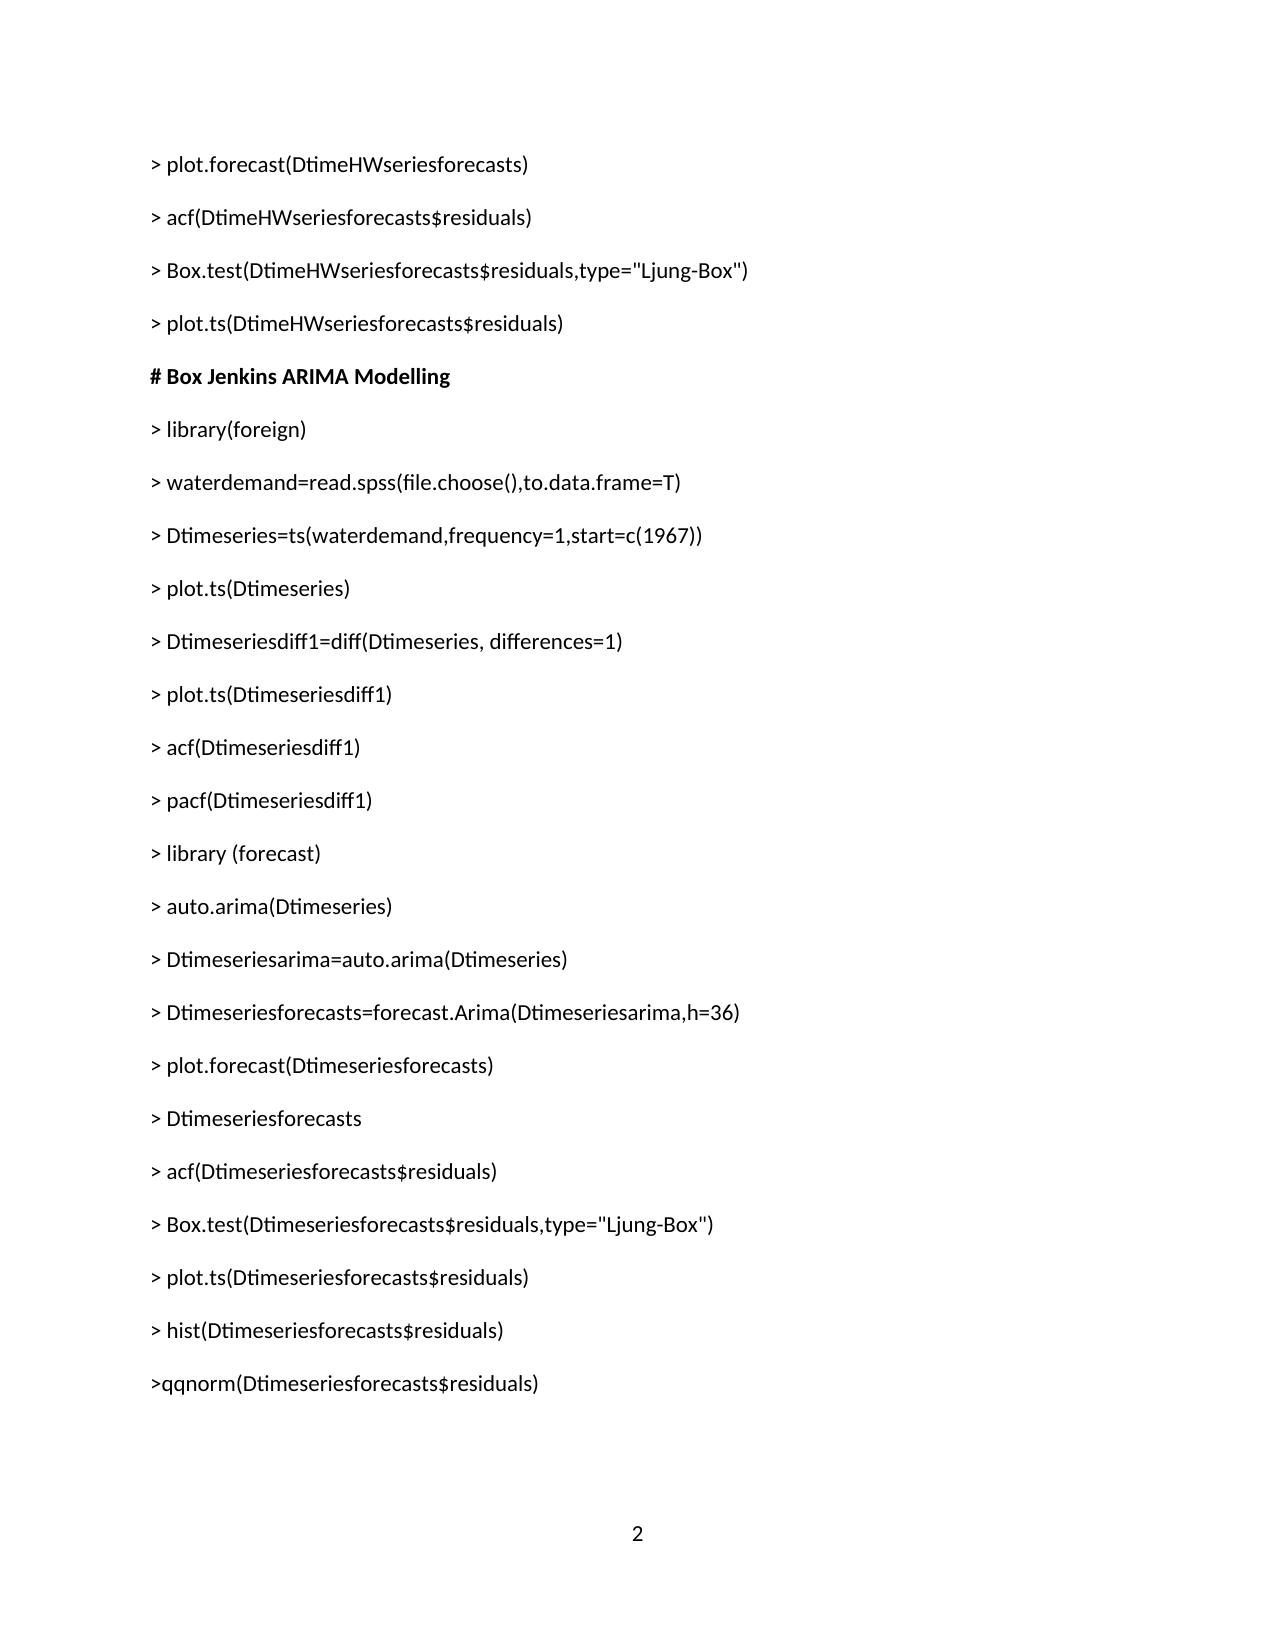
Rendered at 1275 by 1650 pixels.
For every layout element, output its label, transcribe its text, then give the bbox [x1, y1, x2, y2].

text > acf(Dtimeseriesforecasts$residuals) [150, 1157, 1125, 1185]
text # Box Jenkins ARIMA Modelling [150, 362, 1125, 390]
text >qqnorm(Dtimeseriesforecasts$residuals) [150, 1369, 1125, 1397]
text > Box.test(DtimeHWseriesforecasts$residuals,type="Ljung-Box") [150, 256, 1125, 284]
text > pacf(Dtimeseriesdiff1) [150, 786, 1125, 814]
text > plot.ts(DtimeHWseriesforecasts$residuals) [150, 309, 1125, 337]
text > plot.ts(Dtimeseriesdiff1) [150, 680, 1125, 708]
text > Dtimeseriesarima=auto.arima(Dtimeseries) [150, 945, 1125, 973]
text > Dtimeseries=ts(waterdemand,frequency=1,start=c(1967)) [150, 521, 1125, 549]
text > acf(Dtimeseriesdiff1) [150, 733, 1125, 761]
text > plot.forecast(DtimeHWseriesforecasts) [150, 150, 1125, 178]
text > Box.test(Dtimeseriesforecasts$residuals,type="Ljung-Box") [150, 1210, 1125, 1238]
text > hist(Dtimeseriesforecasts$residuals) [150, 1316, 1125, 1344]
text > Dtimeseriesforecasts [150, 1104, 1125, 1132]
text > acf(DtimeHWseriesforecasts$residuals) [150, 203, 1125, 231]
text > Dtimeseriesdiff1=diff(Dtimeseries, differences=1) [150, 627, 1125, 655]
text > waterdemand=read.spss(file.choose(),to.data.frame=T) [150, 468, 1125, 496]
text > Dtimeseriesforecasts=forecast.Arima(Dtimeseriesarima,h=36) [150, 998, 1125, 1026]
text > auto.arima(Dtimeseries) [150, 892, 1125, 920]
text > plot.ts(Dtimeseries) [150, 574, 1125, 602]
text > library (forecast) [150, 839, 1125, 867]
text > plot.ts(Dtimeseriesforecasts$residuals) [150, 1263, 1125, 1291]
text > plot.forecast(Dtimeseriesforecasts) [150, 1051, 1125, 1079]
text > library(foreign) [150, 415, 1125, 443]
